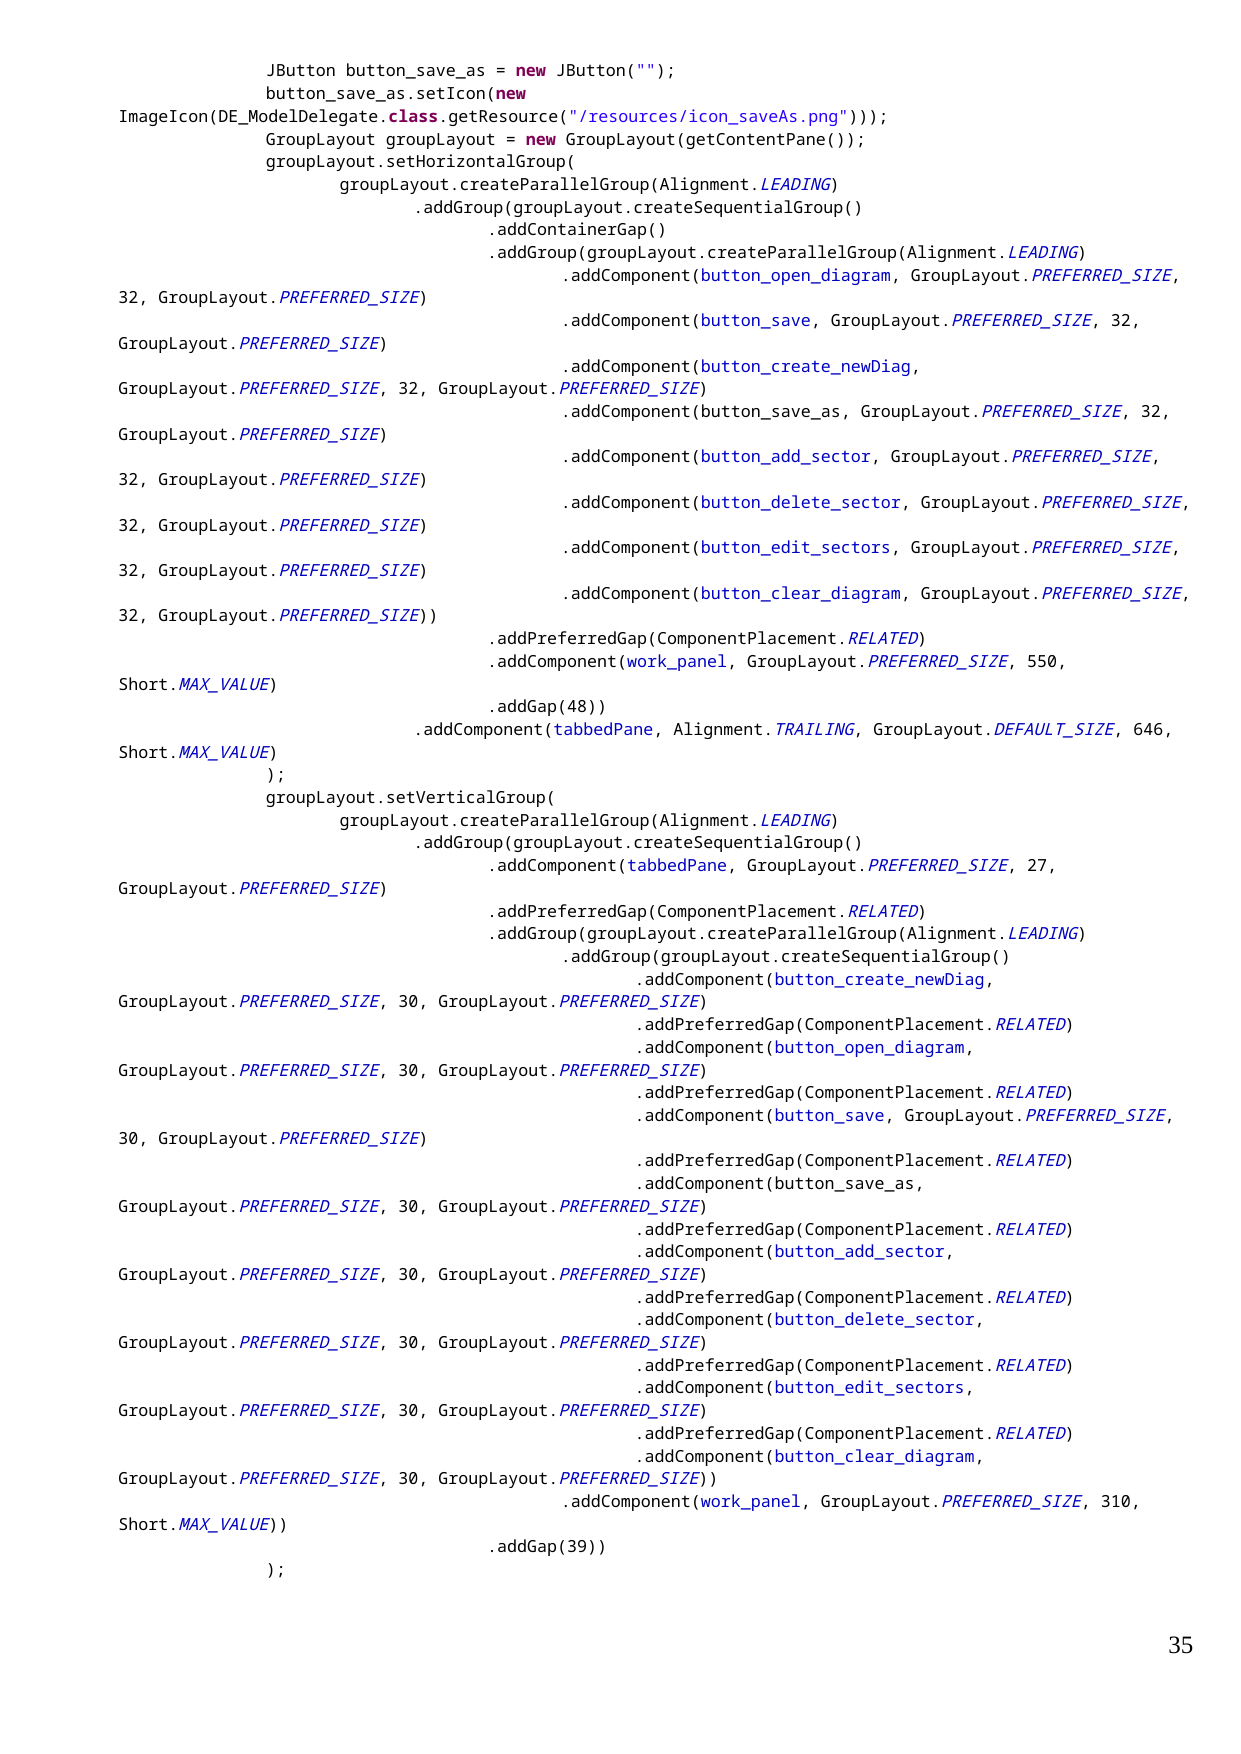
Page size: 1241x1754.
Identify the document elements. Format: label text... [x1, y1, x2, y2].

text .addComponent(button_clear_diagram, GroupLayout.PREFERRED_SIZE, 32, GroupLayout.PREFERRED_SIZE)) [118, 581, 1193, 627]
text .addPreferredGap(ComponentPlacement.RELATED) [118, 1422, 1193, 1444]
text .addComponent(button_delete_sector, GroupLayout.PREFERRED_SIZE, 30, GroupLayout.PREFERRED_SIZE) [118, 1308, 1193, 1353]
text groupLayout.createParallelGroup(Alignment.LEADING) [118, 173, 1193, 195]
text .addComponent(work_panel, GroupLayout.PREFERRED_SIZE, 550, Short.MAX_VALUE) [118, 649, 1193, 695]
text .addComponent(tabbedPane, Alignment.TRAILING, GroupLayout.DEFAULT_SIZE, 646, Short.MAX_VALUE) [118, 718, 1193, 763]
text .addGroup(groupLayout.createSequentialGroup() [118, 195, 1193, 218]
text .addPreferredGap(ComponentPlacement.RELATED) [118, 1081, 1193, 1104]
text .addPreferredGap(ComponentPlacement.RELATED) [118, 1217, 1193, 1240]
text .addComponent(button_delete_sector, GroupLayout.PREFERRED_SIZE, 32, GroupLayout.PREFERRED_SIZE) [118, 491, 1193, 536]
text button_save_as.setIcon(new ImageIcon(DE_ModelDelegate.class.getResource("/resources/icon_saveAs.png"))); [118, 82, 1193, 127]
text .addComponent(button_create_newDiag, GroupLayout.PREFERRED_SIZE, 32, GroupLayout.PREFERRED_SIZE) [118, 354, 1193, 400]
text groupLayout.setVerticalGroup( [118, 786, 1193, 808]
text .addComponent(button_save, GroupLayout.PREFERRED_SIZE, 30, GroupLayout.PREFERRED_SIZE) [118, 1104, 1193, 1149]
text .addPreferredGap(ComponentPlacement.RELATED) [118, 627, 1193, 649]
text .addGroup(groupLayout.createSequentialGroup() [118, 831, 1193, 854]
text .addComponent(button_save_as, GroupLayout.PREFERRED_SIZE, 30, GroupLayout.PREFERRED_SIZE) [118, 1172, 1193, 1217]
text GroupLayout groupLayout = new GroupLayout(getContentPane()); [118, 127, 1193, 150]
text .addGap(39)) [118, 1535, 1193, 1558]
text .addPreferredGap(ComponentPlacement.RELATED) [118, 899, 1193, 922]
text .addComponent(button_create_newDiag, GroupLayout.PREFERRED_SIZE, 30, GroupLayout.PREFERRED_SIZE) [118, 967, 1193, 1013]
text .addComponent(button_open_diagram, GroupLayout.PREFERRED_SIZE, 32, GroupLayout.PREFERRED_SIZE) [118, 263, 1193, 309]
text .addGroup(groupLayout.createSequentialGroup() [118, 945, 1193, 967]
text .addComponent(button_edit_sectors, GroupLayout.PREFERRED_SIZE, 32, GroupLayout.PREFERRED_SIZE) [118, 536, 1193, 581]
text JButton button_save_as = new JButton(""); [118, 59, 1193, 82]
text ); [118, 1558, 1193, 1581]
text .addGroup(groupLayout.createParallelGroup(Alignment.LEADING) [118, 922, 1193, 945]
text ); [118, 763, 1193, 786]
text .addComponent(tabbedPane, GroupLayout.PREFERRED_SIZE, 27, GroupLayout.PREFERRED_SIZE) [118, 854, 1193, 899]
text .addPreferredGap(ComponentPlacement.RELATED) [118, 1353, 1193, 1376]
text .addComponent(button_open_diagram, GroupLayout.PREFERRED_SIZE, 30, GroupLayout.PREFERRED_SIZE) [118, 1036, 1193, 1081]
text groupLayout.setHorizontalGroup( [118, 150, 1193, 173]
text groupLayout.createParallelGroup(Alignment.LEADING) [118, 808, 1193, 831]
text .addComponent(button_clear_diagram, GroupLayout.PREFERRED_SIZE, 30, GroupLayout.PREFERRED_SIZE)) [118, 1444, 1193, 1490]
text .addComponent(button_add_sector, GroupLayout.PREFERRED_SIZE, 32, GroupLayout.PREFERRED_SIZE) [118, 445, 1193, 491]
text .addGap(48)) [118, 695, 1193, 718]
text .addComponent(work_panel, GroupLayout.PREFERRED_SIZE, 310, Short.MAX_VALUE)) [118, 1490, 1193, 1535]
text .addComponent(button_add_sector, GroupLayout.PREFERRED_SIZE, 30, GroupLayout.PREFERRED_SIZE) [118, 1240, 1193, 1285]
text .addGroup(groupLayout.createParallelGroup(Alignment.LEADING) [118, 241, 1193, 263]
text .addPreferredGap(ComponentPlacement.RELATED) [118, 1013, 1193, 1036]
text .addContainerGap() [118, 218, 1193, 241]
text .addPreferredGap(ComponentPlacement.RELATED) [118, 1149, 1193, 1172]
text .addComponent(button_edit_sectors, GroupLayout.PREFERRED_SIZE, 30, GroupLayout.PREFERRED_SIZE) [118, 1376, 1193, 1422]
text .addComponent(button_save_as, GroupLayout.PREFERRED_SIZE, 32, GroupLayout.PREFERRED_SIZE) [118, 400, 1193, 445]
text .addPreferredGap(ComponentPlacement.RELATED) [118, 1285, 1193, 1308]
text .addComponent(button_save, GroupLayout.PREFERRED_SIZE, 32, GroupLayout.PREFERRED_SIZE) [118, 309, 1193, 354]
